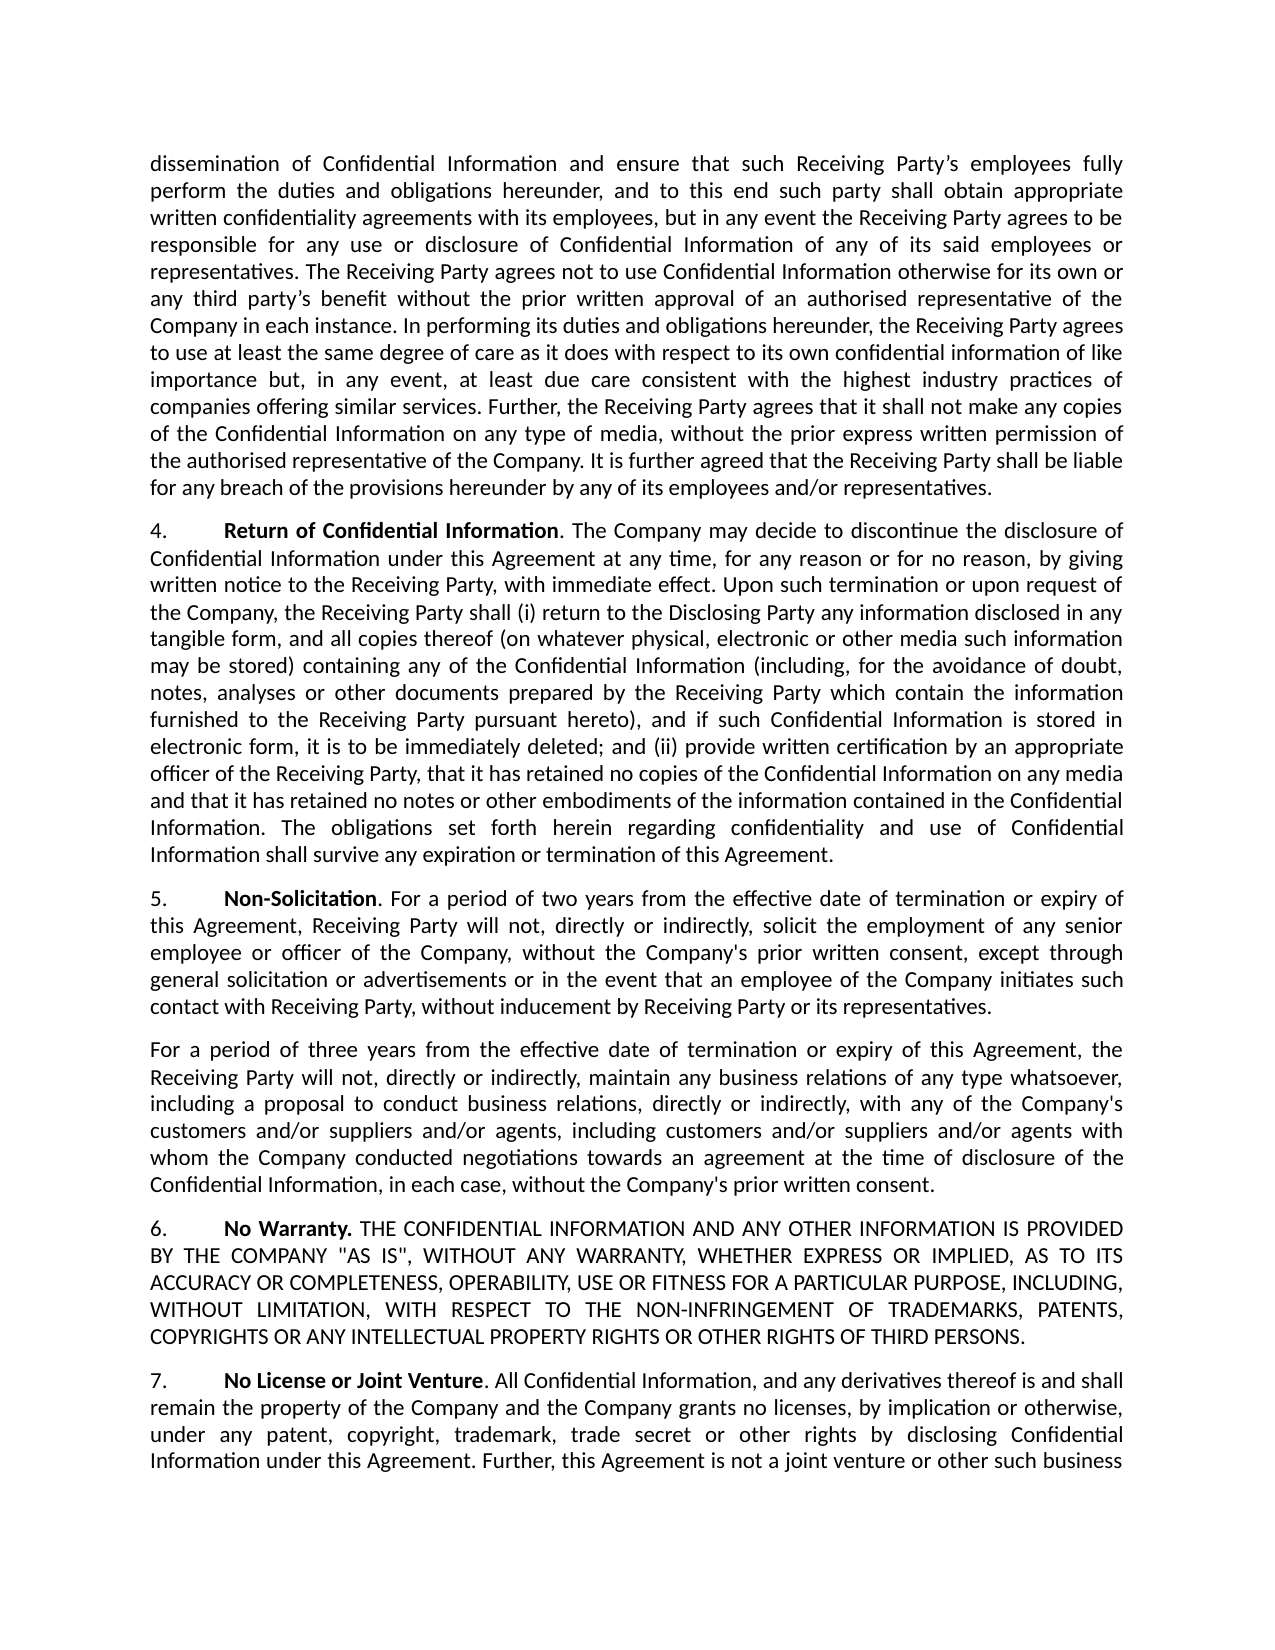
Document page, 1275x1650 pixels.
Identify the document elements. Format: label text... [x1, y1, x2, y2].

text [150, 150, 1125, 501]
text 5. Non-Solicitation. For a period of two years from the effective date of termination or expiry of this Agreement, Receiving Party will not, directly or indirectly, solicit the employment of any senior employee or officer of the Company, without the Company's prior written consent, except through general solicitation or advertisements or in the event that an employee of the Company initiates such contact with Receiving Party, without inducement by Receiving Party or its representatives. [150, 885, 1125, 1020]
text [150, 1366, 1125, 1474]
text 6. No Warranty. THE CONFIDENTIAL INFORMATION AND ANY OTHER INFORMATION IS PROVIDED BY THE COMPANY "AS IS", WITHOUT ANY WARRANTY, WHETHER EXPRESS OR IMPLIED, AS TO ITS ACCURACY OR COMPLETENESS, OPERABILITY, USE OR FITNESS FOR A PARTICULAR PURPOSE, INCLUDING, WITHOUT LIMITATION, WITH RESPECT TO THE NON-INFRINGEMENT OF TRADEMARKS, PATENTS, COPYRIGHTS OR ANY INTELLECTUAL PROPERTY RIGHTS OR OTHER RIGHTS OF THIRD PERSONS. [150, 1215, 1125, 1350]
text 4. Return of Confidential Information. The Company may decide to discontinue the disclosure of Confidential Information under this Agreement at any time, for any reason or for no reason, by giving written notice to the Receiving Party, with immediate effect. Upon such termination or upon request of the Company, the Receiving Party shall (i) return to the Disclosing Party any information disclosed in any tangible form, and all copies thereof (on whatever physical, electronic or other media such information may be stored) containing any of the Confidential Information (including, for the avoidance of doubt, notes, analyses or other documents prepared by the Receiving Party which contain the information furnished to the Receiving Party pursuant hereto), and if such Confidential Information is stored in electronic form, it is to be immediately deleted; and (ii) provide written certification by an appropriate officer of the Receiving Party, that it has retained no copies of the Confidential Information on any media and that it has retained no notes or other embodiments of the information contained in the Confidential Information. The obligations set forth herein regarding confidentiality and use of Confidential Information shall survive any expiration or termination of this Agreement. [150, 517, 1125, 868]
text For a period of three years from the effective date of termination or expiry of this Agreement, the Receiving Party will not, directly or indirectly, maintain any business relations of any type whatsoever, including a proposal to conduct business relations, directly or indirectly, with any of the Company's customers and/or suppliers and/or agents, including customers and/or suppliers and/or agents with whom the Company conducted negotiations towards an agreement at the time of disclosure of the Confidential Information, in each case, without the Company's prior written consent. [150, 1036, 1125, 1198]
